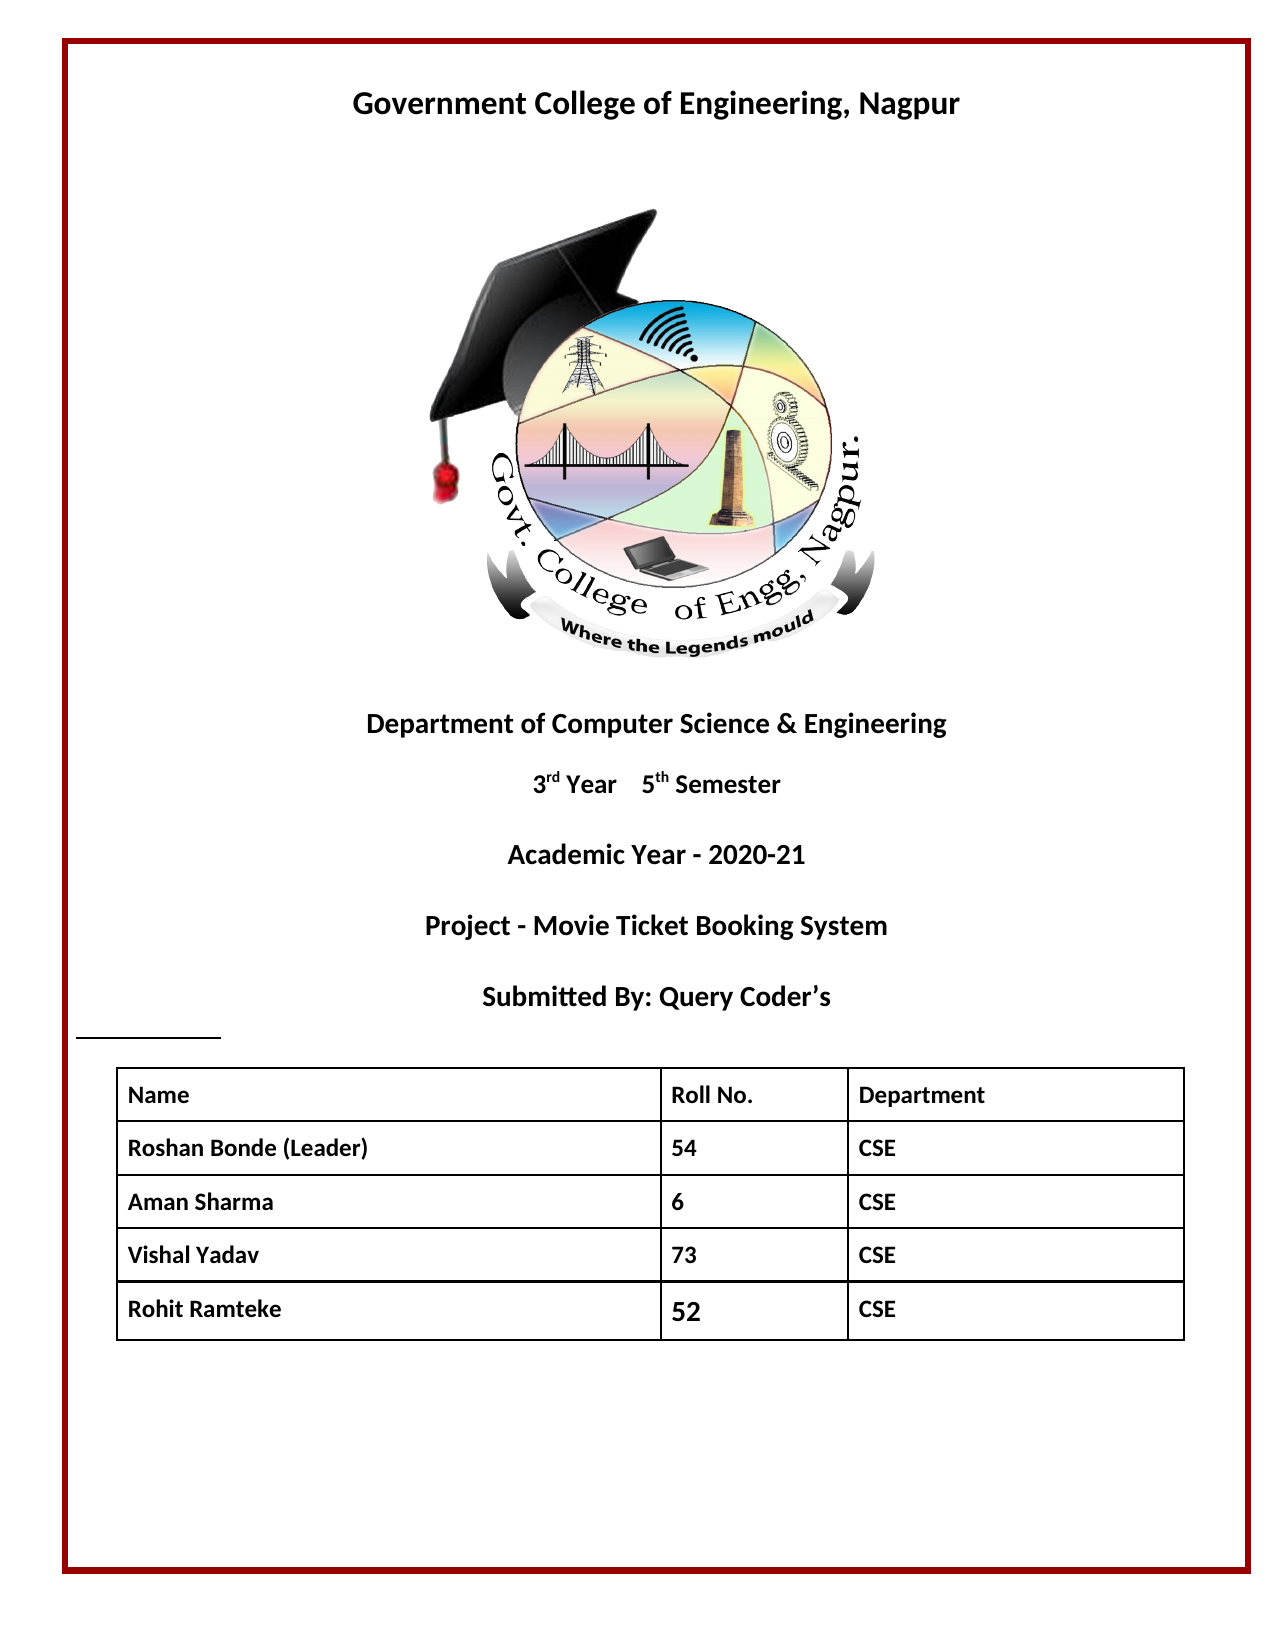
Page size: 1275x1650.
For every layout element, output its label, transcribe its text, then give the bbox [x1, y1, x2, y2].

table_header Government College of Engineering, Nagpur Department of Computer Science & Engineering 3rd Year 5th Semester Academic Year - 2020-21 Project - Movie Ticket Booking System Submitted By: Query Coder’s [68, 44, 1245, 1567]
picture [403, 205, 898, 684]
